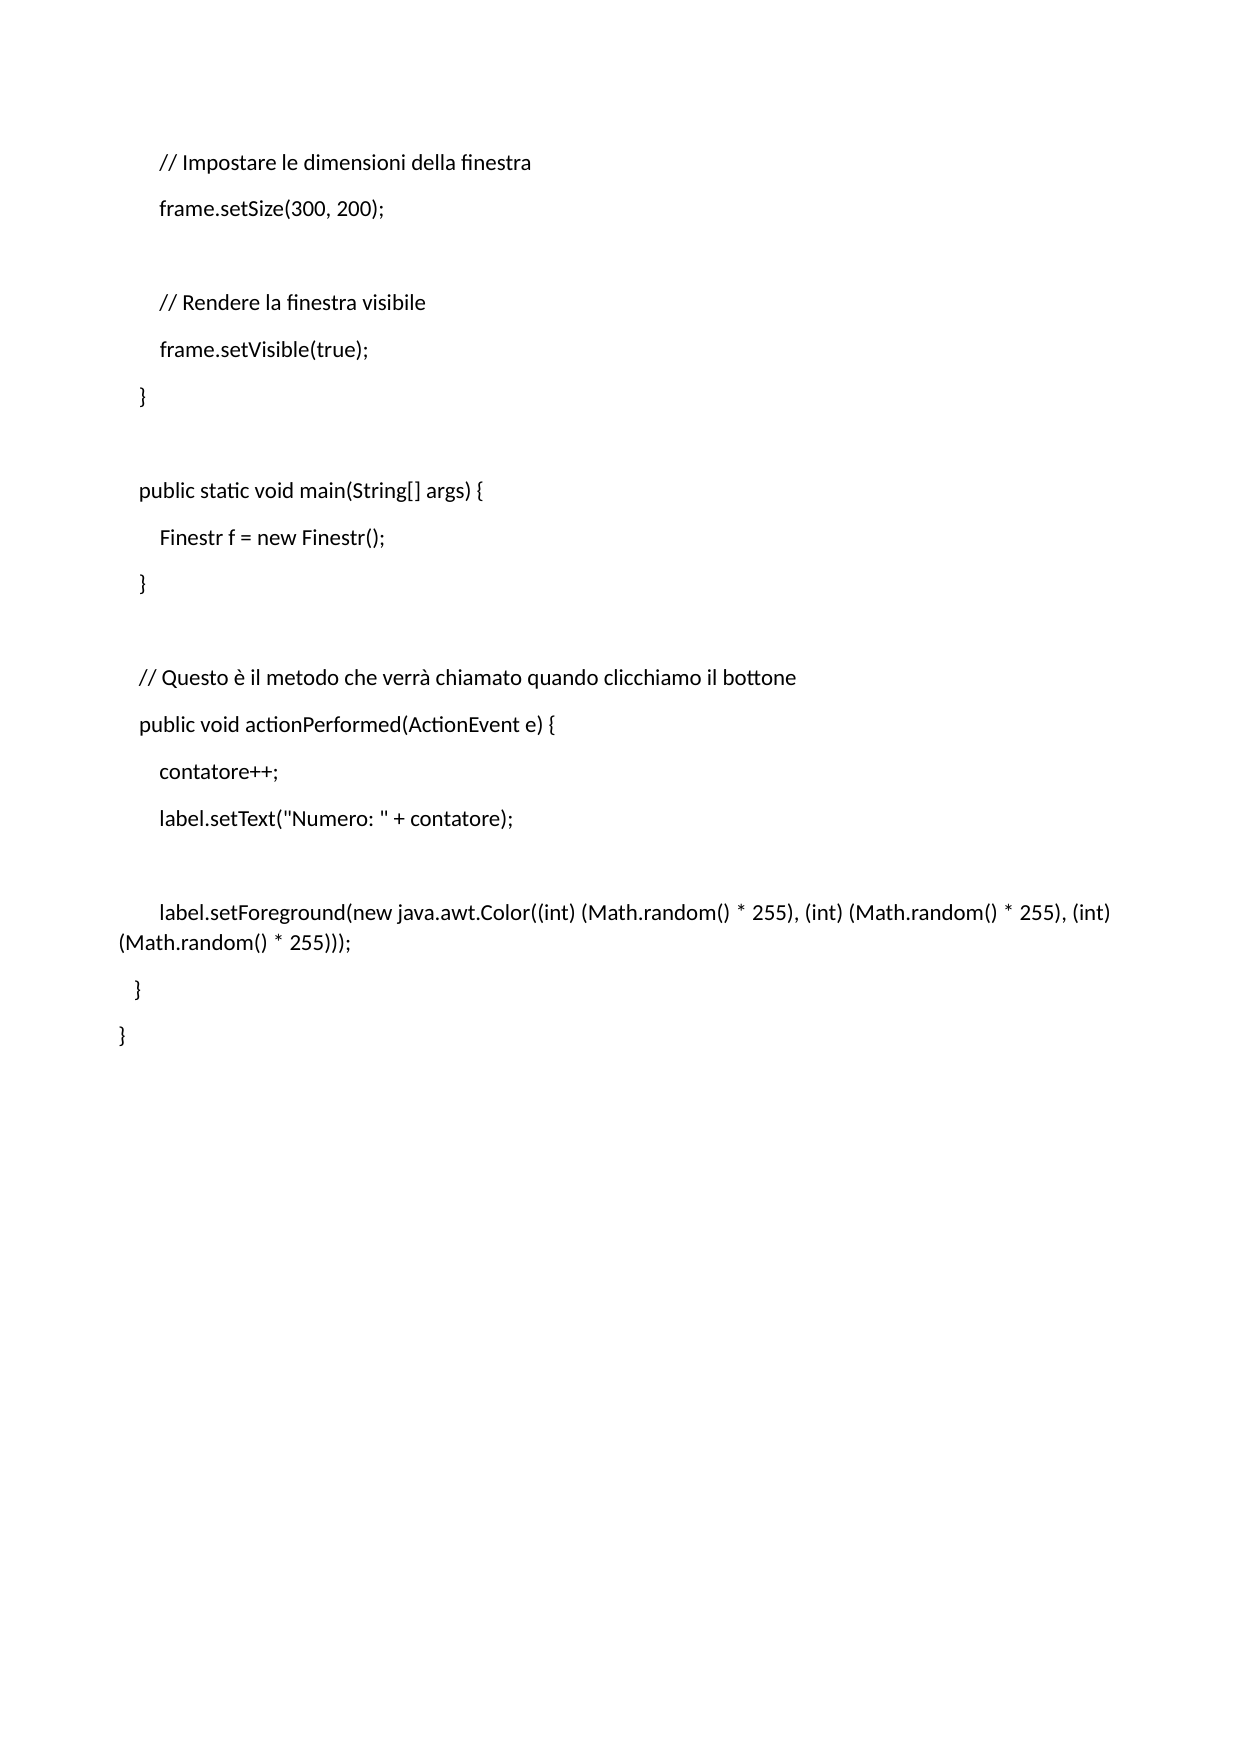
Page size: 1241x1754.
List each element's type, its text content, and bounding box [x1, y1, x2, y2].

text } [118, 569, 1122, 597]
text // Impostare le dimensioni della finestra [118, 148, 1122, 176]
text // Questo è il metodo che verrà chiamato quando clicchiamo il bottone [118, 663, 1122, 691]
text } [118, 975, 1122, 1003]
text Finestr f = new Finestr(); [118, 523, 1122, 551]
text contatore++; [118, 757, 1122, 785]
text label.setText("Numero: " + contatore); [118, 804, 1122, 832]
text public void actionPerformed(ActionEvent e) { [118, 710, 1122, 738]
text frame.setSize(300, 200); [118, 194, 1122, 222]
text label.setForeground(new java.awt.Color((int) (Math.random() * 255), (int) (Math.random() * 255), (int) (Math.random() * 255))); [118, 898, 1122, 956]
text // Rendere la finestra visibile [118, 288, 1122, 316]
text frame.setVisible(true); [118, 335, 1122, 363]
text } [118, 1022, 1122, 1049]
text } [118, 382, 1122, 410]
text public static void main(String[] args) { [118, 476, 1122, 504]
